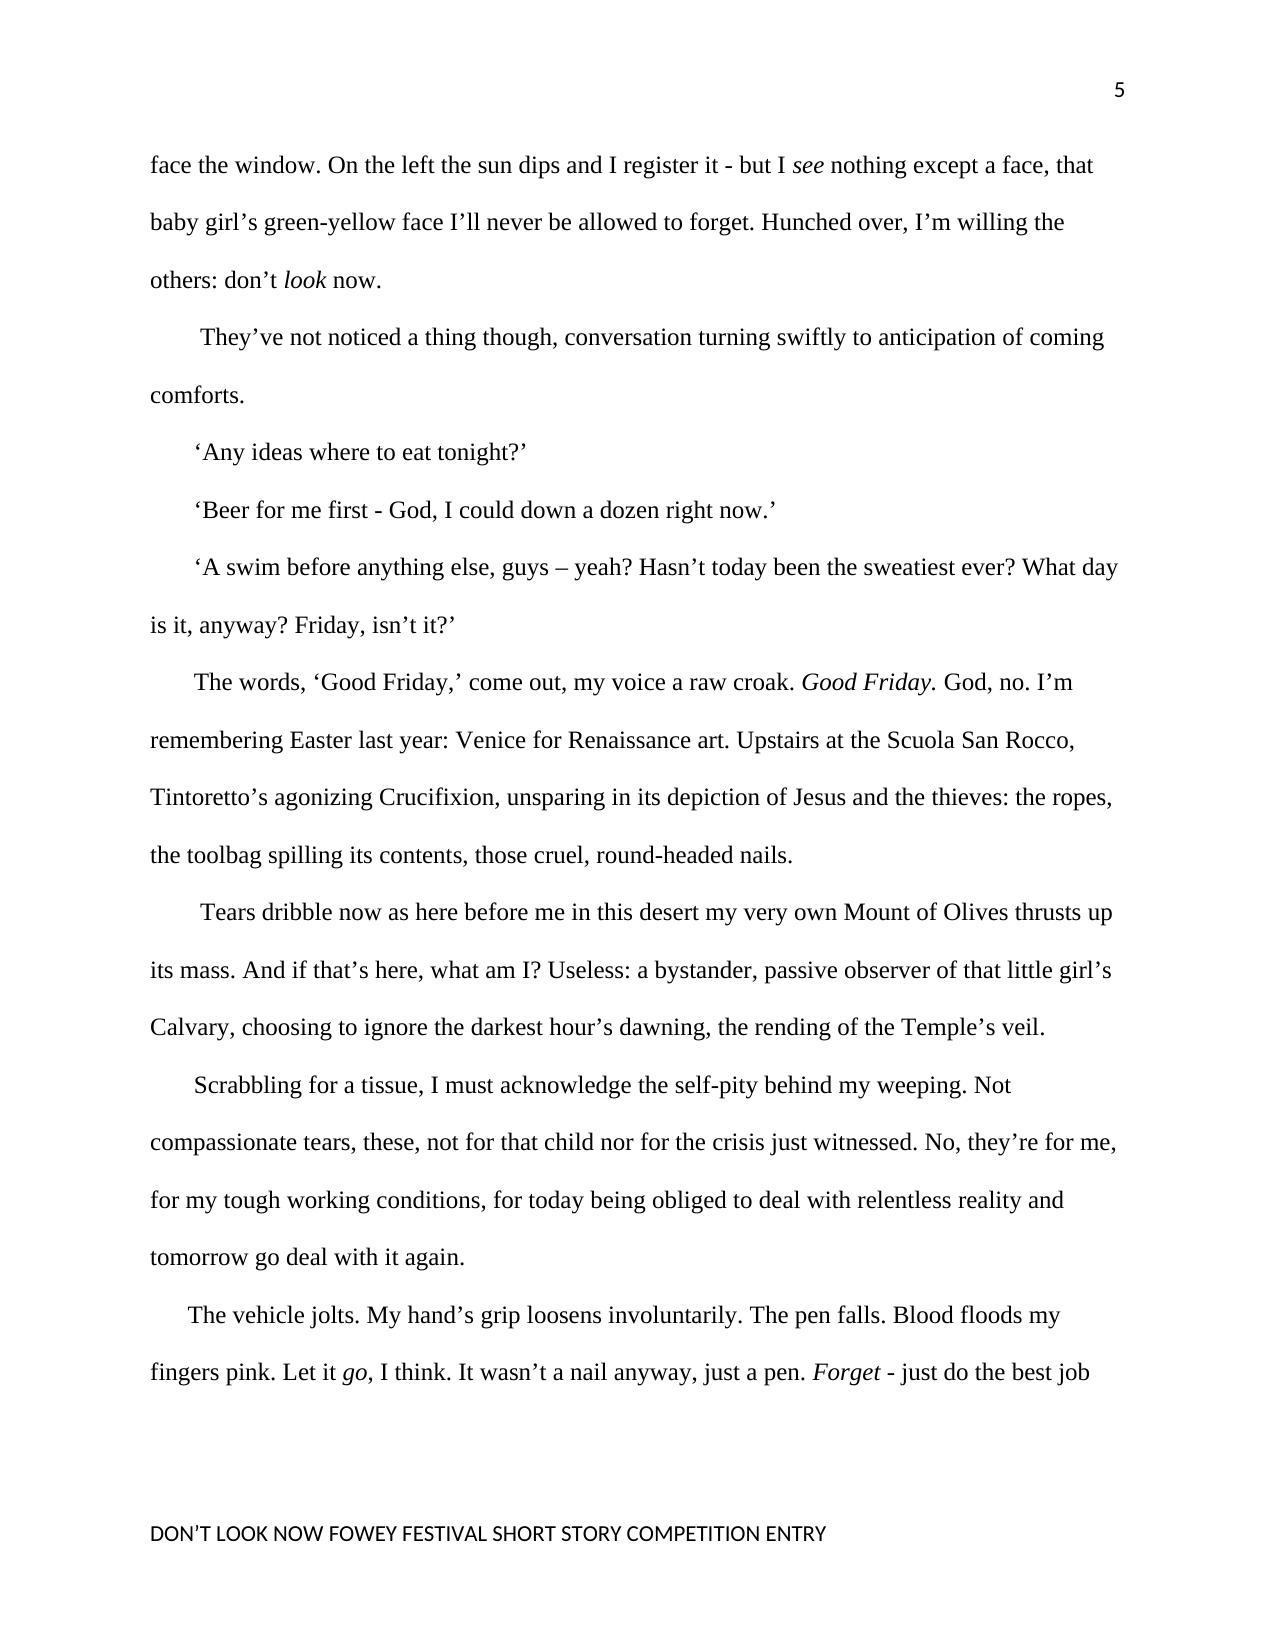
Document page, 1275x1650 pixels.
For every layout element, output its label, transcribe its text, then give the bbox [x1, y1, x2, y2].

text Tears dribble now as here before me in this desert my very own Mount of Olives thrusts up its mass. And if that’s here, what am I? Useless: a bystander, passive observer of that little girl’s Calvary, choosing to ignore the darkest hour’s dawning, the rending of the Temple’s veil. [150, 897, 1125, 1041]
text Scrabbling for a tissue, I must acknowledge the self-pity behind my weeping. Not compassionate tears, these, not for that child nor for the crisis just witnessed. No, they’re for me, for my tough working conditions, for today being obliged to deal with relentless reality and tomorrow go deal with it again. [150, 1070, 1125, 1271]
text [150, 150, 1125, 294]
text ‘A swim before anything else, guys – yeah? Hasn’t today been the sweatiest ever? What day is it, anyway? Friday, isn’t it?’ [150, 552, 1125, 639]
text ‘Any ideas where to eat tonight?’ [150, 437, 1125, 466]
text They’ve not noticed a thing though, conversation turning swiftly to anticipation of coming comforts. [150, 322, 1125, 409]
text ‘Beer for me first - God, I could down a dozen right now.’ [150, 495, 1125, 524]
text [150, 1300, 1125, 1386]
text The words, ‘Good Friday,’ come out, my voice a raw croak. Good Friday. God, no. I’m remembering Easter last year: Venice for Renaissance art. Upstairs at the Scuola San Rocco, Tintoretto’s agonizing Crucifixion, unsparing in its depiction of Jesus and the thieves: the ropes, the toolbag spilling its contents, those cruel, round-headed nails. [150, 667, 1125, 869]
